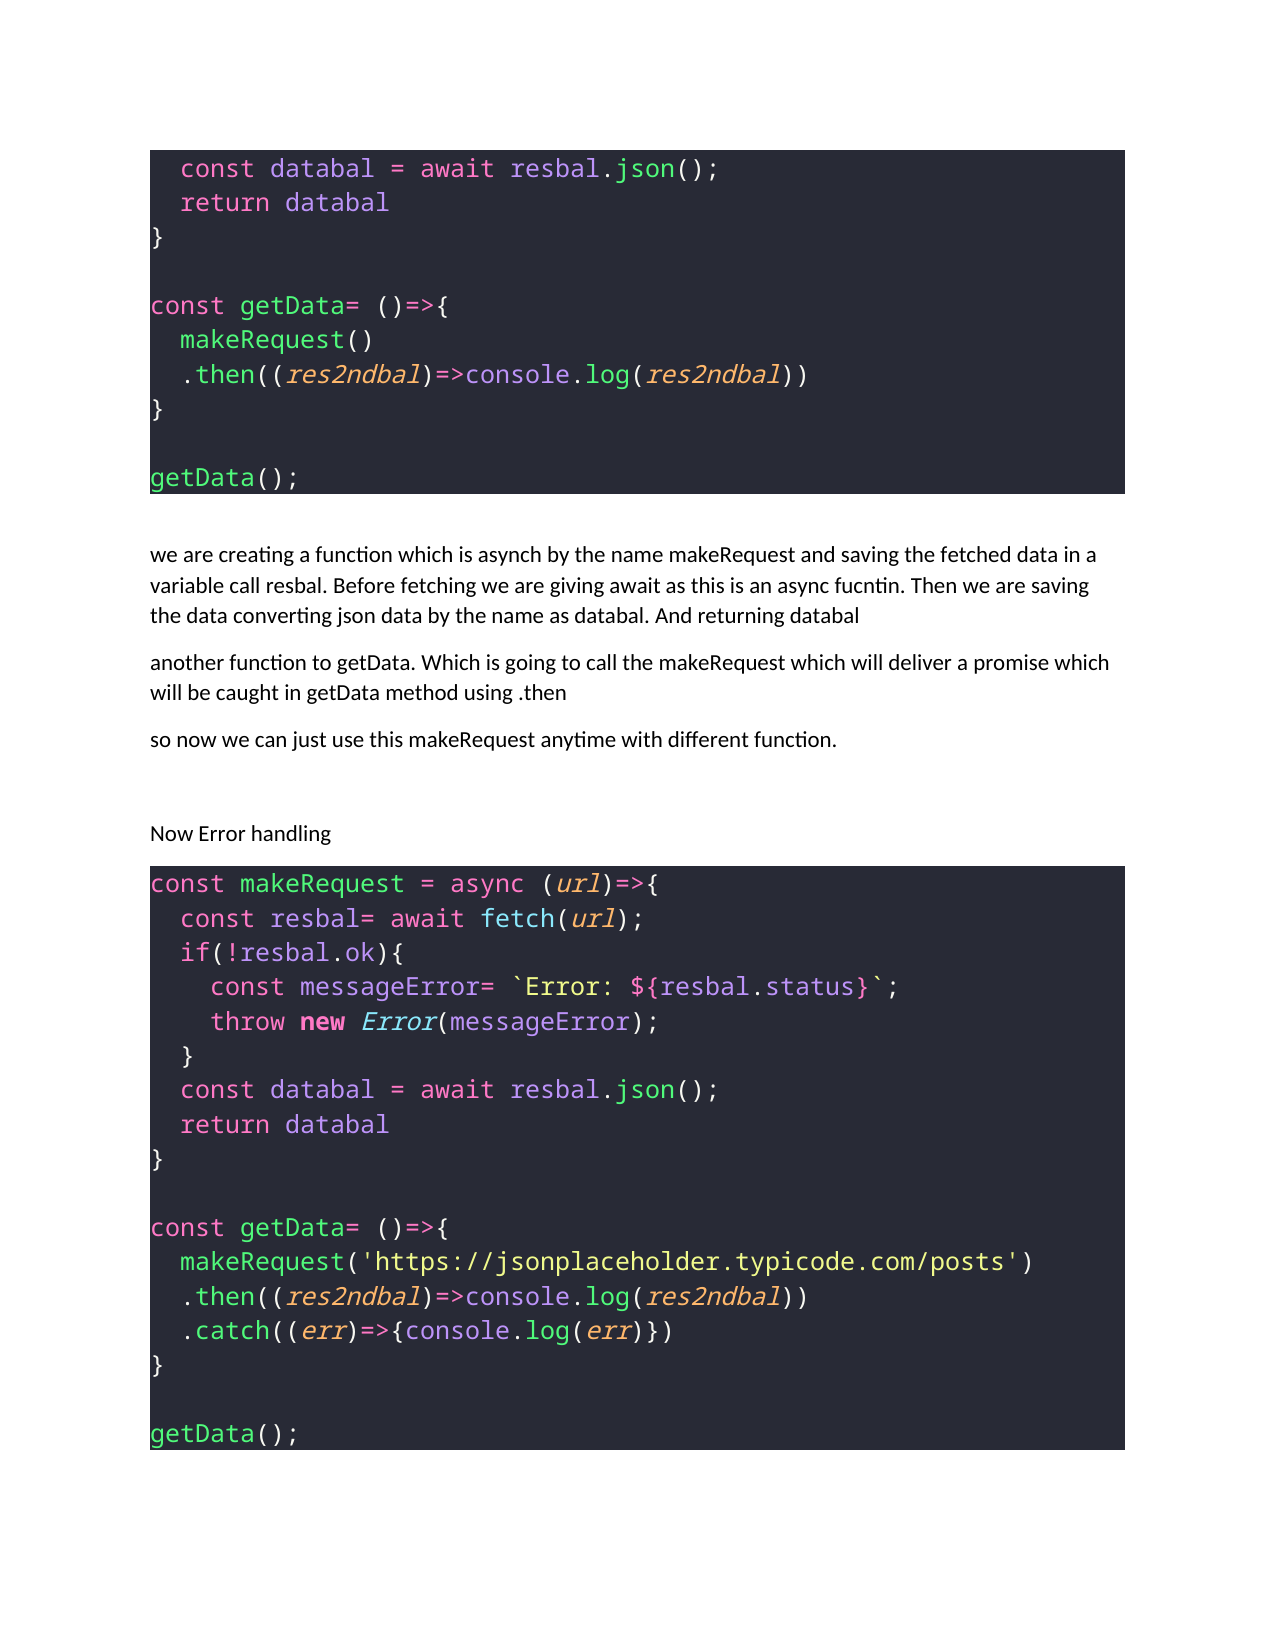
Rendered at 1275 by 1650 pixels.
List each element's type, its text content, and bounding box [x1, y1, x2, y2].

text getData(); [150, 1416, 1125, 1450]
text const getData= ()=>{ [150, 287, 1125, 322]
text const resbal= await fetch(url); [150, 900, 1125, 934]
text const databal = await resbal.json(); [150, 150, 1125, 184]
text .catch((err)=>{console.log(err)}) [150, 1312, 1125, 1347]
text we are creating a function which is asynch by the name makeRequest and saving the fetched data in a variable call resbal. Before fetching we are giving await as this is an async fucntin. Then we are saving the data converting json data by the name as databal. And returning databal [150, 541, 1125, 629]
text makeRequest() [150, 322, 1125, 356]
text makeRequest('https://jsonplaceholder.typicode.com/posts') [150, 1244, 1125, 1278]
text throw new Error(messageError); [150, 1003, 1125, 1037]
text } [150, 1141, 1125, 1175]
text .then((res2ndbal)=>console.log(res2ndbal)) [150, 1278, 1125, 1312]
text } [150, 219, 1125, 253]
text } [150, 391, 1125, 425]
text return databal [150, 184, 1125, 219]
text const getData= ()=>{ [150, 1209, 1125, 1244]
text const databal = await resbal.json(); [150, 1072, 1125, 1106]
text Now Error handling [150, 819, 1125, 847]
text const makeRequest = async (url)=>{ [150, 866, 1125, 900]
text so now we can just use this makeRequest anytime with different function. [150, 725, 1125, 753]
text const messageError= `Error: ${resbal.status}`; [150, 969, 1125, 1003]
text return databal [150, 1106, 1125, 1141]
text another function to getData. Which is going to call the makeRequest which will deliver a promise which will be caught in getData method using .then [150, 648, 1125, 706]
text .then((res2ndbal)=>console.log(res2ndbal)) [150, 356, 1125, 391]
text getData(); [150, 459, 1125, 494]
text } [150, 1347, 1125, 1381]
text } [150, 1037, 1125, 1072]
text if(!resbal.ok){ [150, 934, 1125, 969]
